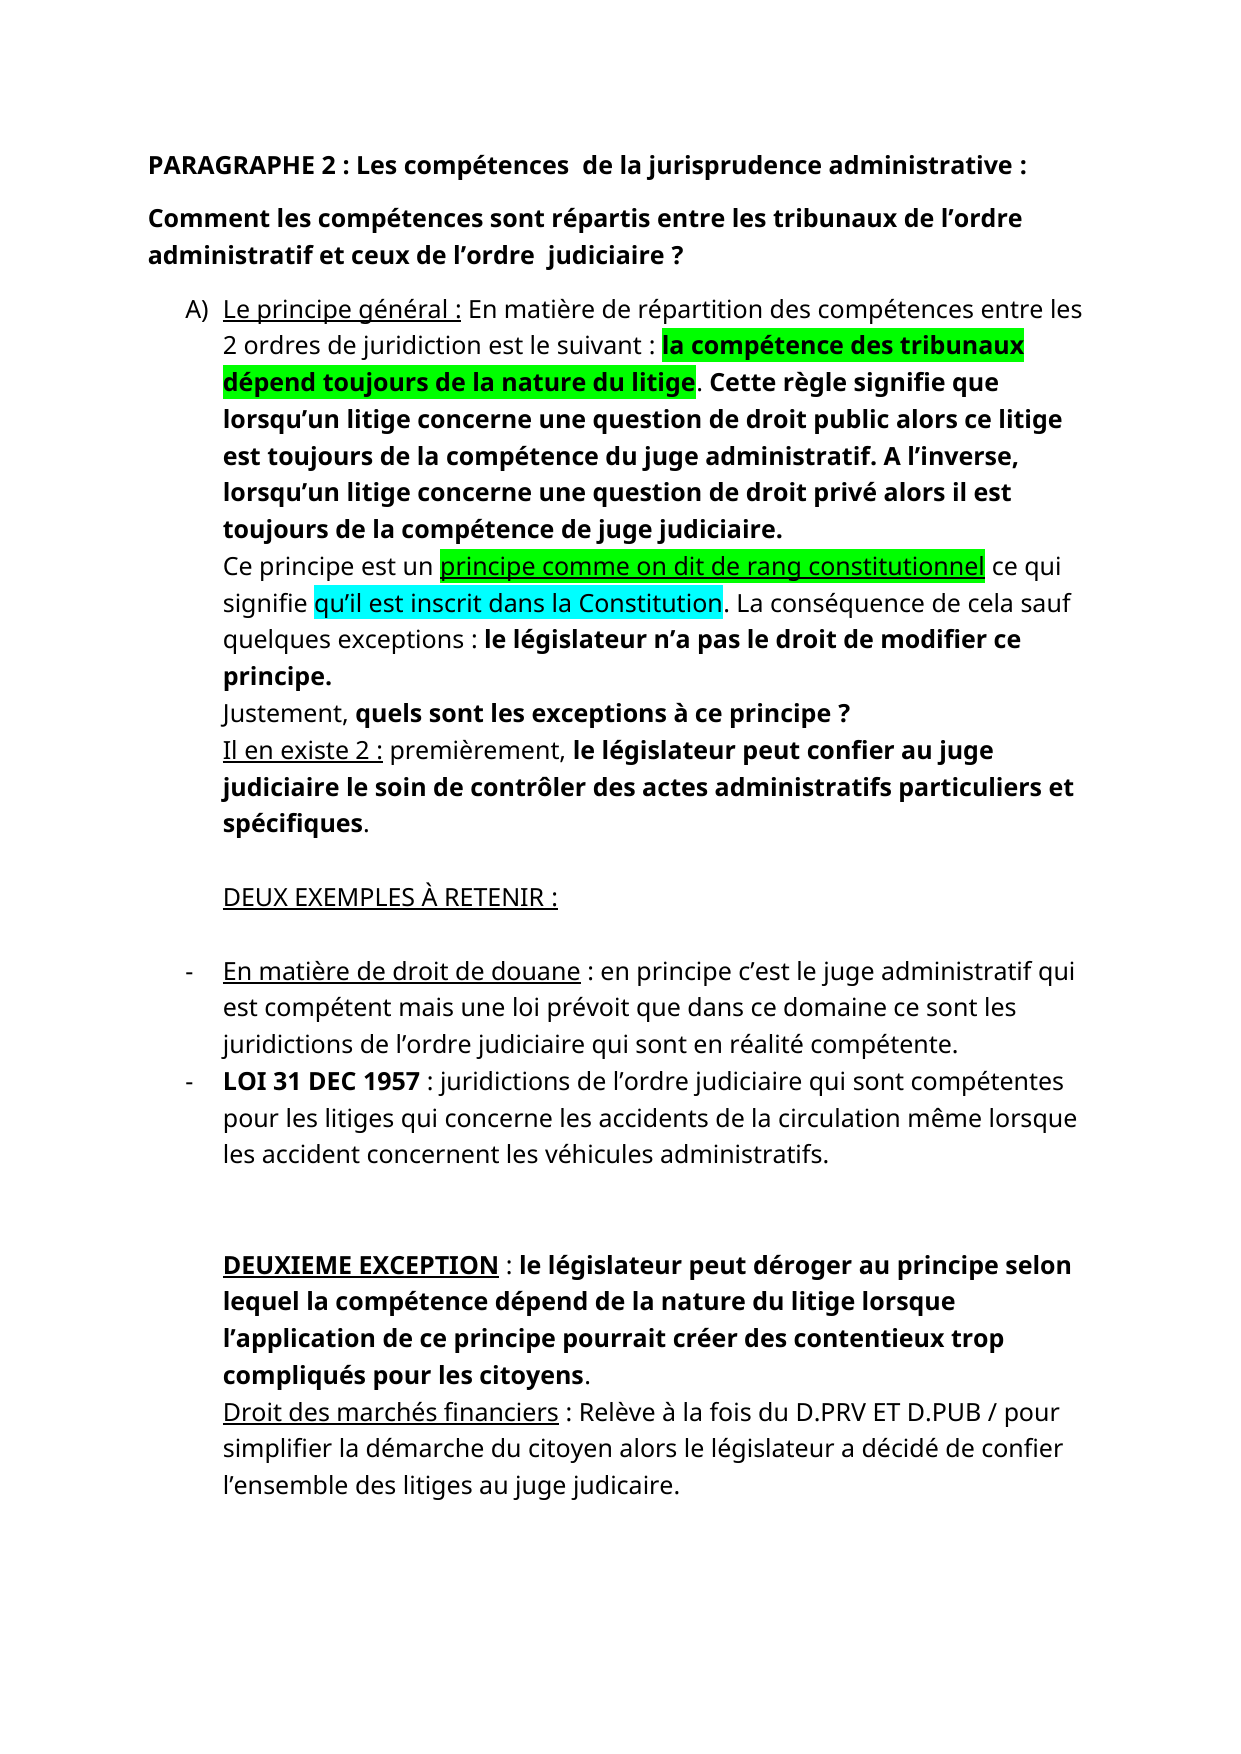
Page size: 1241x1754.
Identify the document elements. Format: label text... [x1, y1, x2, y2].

text PARAGRAPHE 2 : Les compétences de la jurisprudence administrative : [148, 148, 1093, 182]
list En matière de droit de douane : en principe c’est le juge administratif qui est compétent mais une loi prévoit que dans ce domaine ce sont les juridictions de l’ordre judiciaire qui sont en réalité compétente. [185, 953, 1093, 1061]
text Comment les compétences sont répartis entre les tribunaux de l’ordre administratif et ceux de l’ordre judiciaire ? [148, 201, 1093, 272]
list Il en existe 2 : premièrement, le législateur peut confier au juge judiciaire le soin de contrôler des actes administratifs particuliers et spécifiques. [223, 732, 1093, 840]
list Ce principe est un principe comme on dit de rang constitutionnel ce qui signifie qu’il est inscrit dans la Constitution. La conséquence de cela sauf quelques exceptions : le législateur n’a pas le droit de modifier ce principe. [223, 549, 1093, 693]
list LOI 31 DEC 1957 : juridictions de l’ordre judiciaire qui sont compétentes pour les litiges qui concerne les accidents de la circulation même lorsque les accident concernent les véhicules administratifs. [185, 1063, 1093, 1171]
list Le principe général : En matière de répartition des compétences entre les 2 ordres de juridiction est le suivant : la compétence des tribunaux dépend toujours de la nature du litige. Cette règle signifie que lorsqu’un litige concerne une question de droit public alors ce litige est toujours de la compétence du juge administratif. A l’inverse, lorsqu’un litige concerne une question de droit privé alors il est toujours de la compétence de juge judiciaire. [185, 291, 1093, 546]
list DEUX EXEMPLES À RETENIR : [223, 879, 1093, 914]
list Justement, quels sont les exceptions à ce principe ? [223, 696, 1093, 730]
list DEUXIEME EXCEPTION : le législateur peut déroger au principe selon lequel la compétence dépend de la nature du litige lorsque l’application de ce principe pourrait créer des contentieux trop compliqués pour les citoyens. [223, 1247, 1093, 1392]
list Droit des marchés financiers : Relève à la fois du D.PRV ET D.PUB / pour simplifier la démarche du citoyen alors le législateur a décidé de confier l’ensemble des litiges au juge judicaire. [223, 1394, 1093, 1502]
